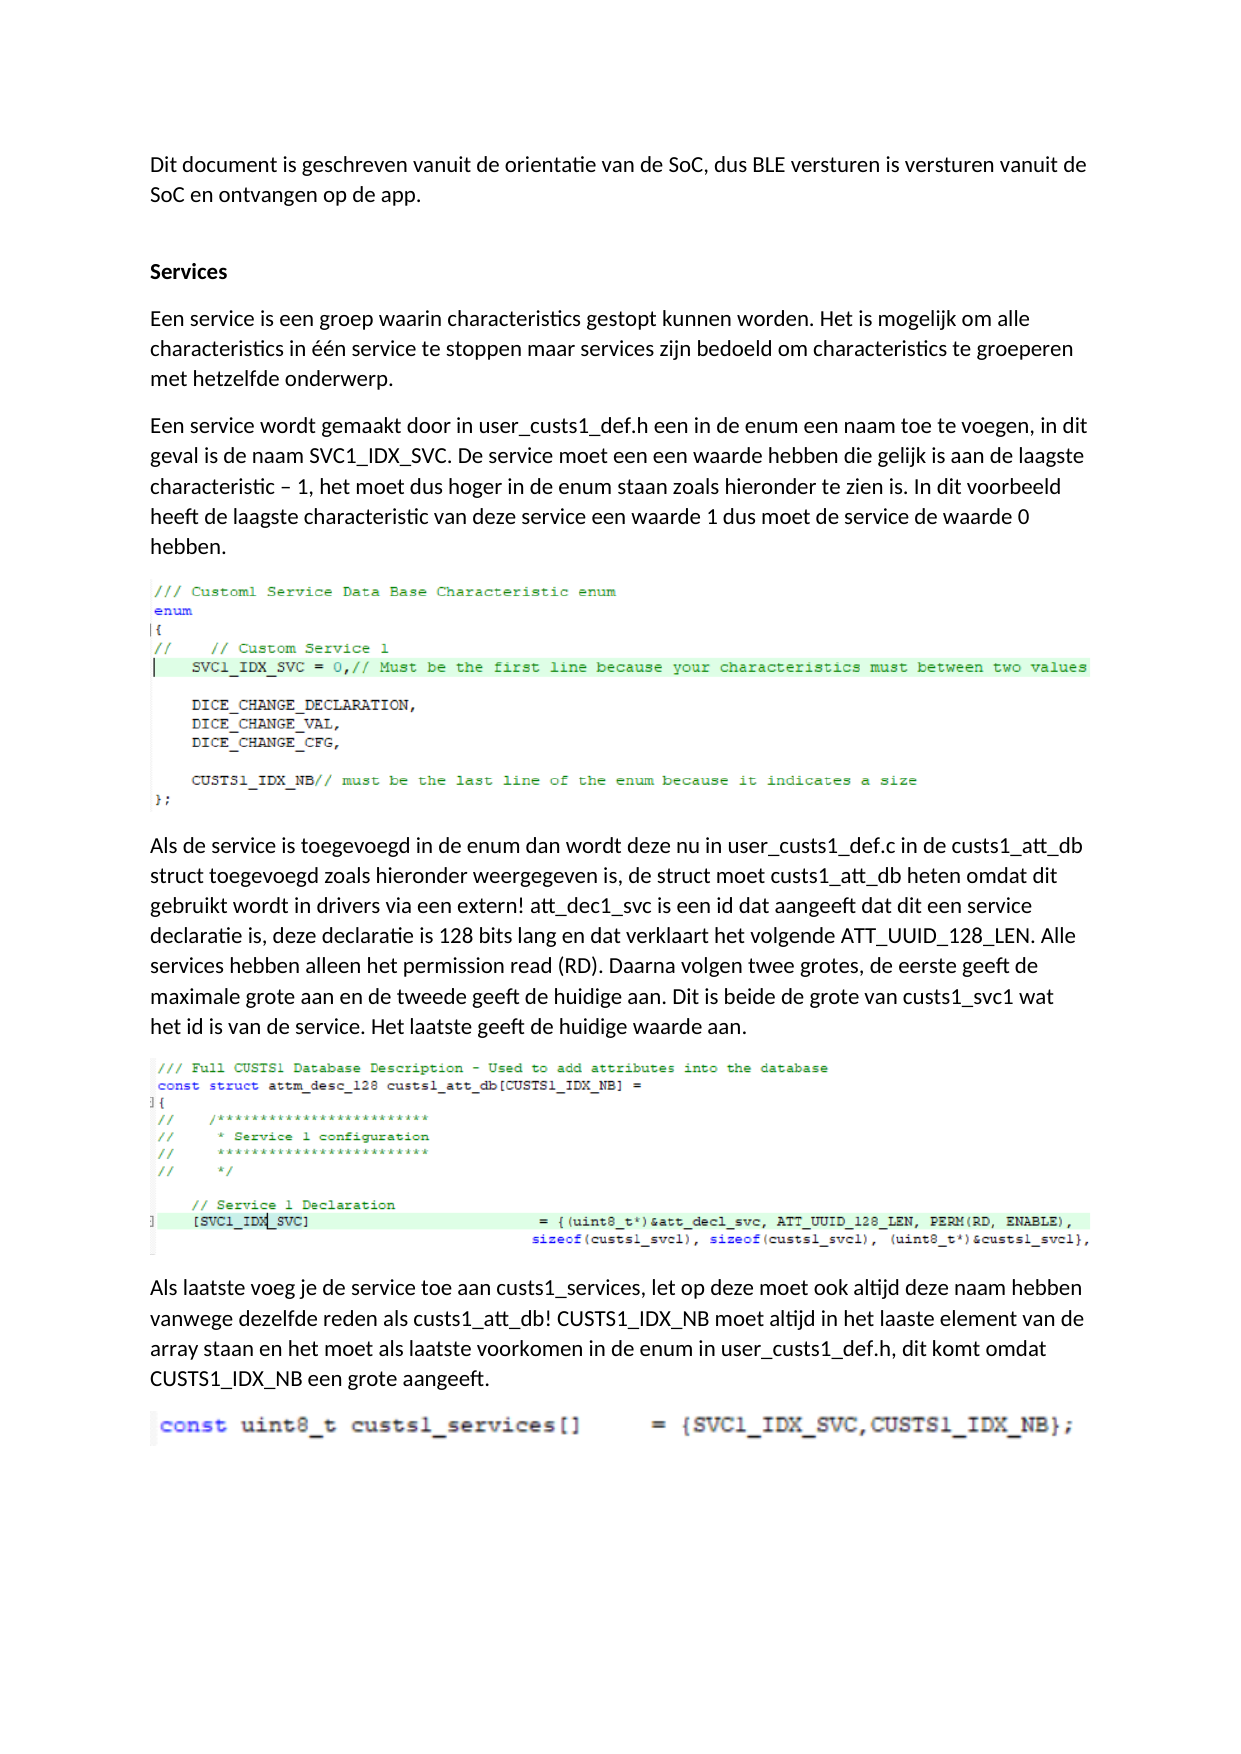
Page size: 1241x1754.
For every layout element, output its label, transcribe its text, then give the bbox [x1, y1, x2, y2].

text Een service wordt gemaakt door in user_custs1_def.h een in de enum een naam toe te voegen, in dit geval is de naam SVC1_IDX_SVC. De service moet een een waarde hebben die gelijk is aan de laagste characteristic – 1, het moet dus hoger in de enum staan zoals hieronder te zien is. In dit voorbeeld heeft de laagste characteristic van deze service een waarde 1 dus moet de service de waarde 0 hebben. [150, 411, 1090, 560]
picture [150, 579, 1091, 812]
picture [150, 1058, 1091, 1255]
text Als de service is toegevoegd in de enum dan wordt deze nu in user_custs1_def.c in de custs1_att_db struct toegevoegd zoals hieronder weergegeven is, de struct moet custs1_att_db heten omdat dit gebruikt wordt in drivers via een extern! att_dec1_svc is een id dat aangeeft dat dit een service declaratie is, deze declaratie is 128 bits lang en dat verklaart het volgende ATT_UUID_128_LEN. Alle services hebben alleen het permission read (RD). Daarna volgen twee grotes, de eerste geeft de maximale grote aan en de tweede geeft de huidige aan. Dit is beide de grote van custs1_svc1 wat het id is van de service. Het laatste geeft de huidige waarde aan. [150, 831, 1090, 1040]
text Dit document is geschreven vanuit de orientatie van de SoC, dus BLE versturen is versturen vanuit de SoC en ontvangen op de app. [150, 150, 1090, 238]
picture [150, 1411, 1079, 1446]
text Services [150, 257, 1090, 285]
text Een service is een groep waarin characteristics gestopt kunnen worden. Het is mogelijk om alle characteristics in één service te stoppen maar services zijn bedoeld om characteristics te groeperen met hetzelfde onderwerp. [150, 304, 1090, 393]
text Als laatste voeg je de service toe aan custs1_services, let op deze moet ook altijd deze naam hebben vanwege dezelfde reden als custs1_att_db! CUSTS1_IDX_NB moet altijd in het laaste element van de array staan en het moet als laatste voorkomen in de enum in user_custs1_def.h, dit komt omdat CUSTS1_IDX_NB een grote aangeeft. [150, 1273, 1090, 1392]
